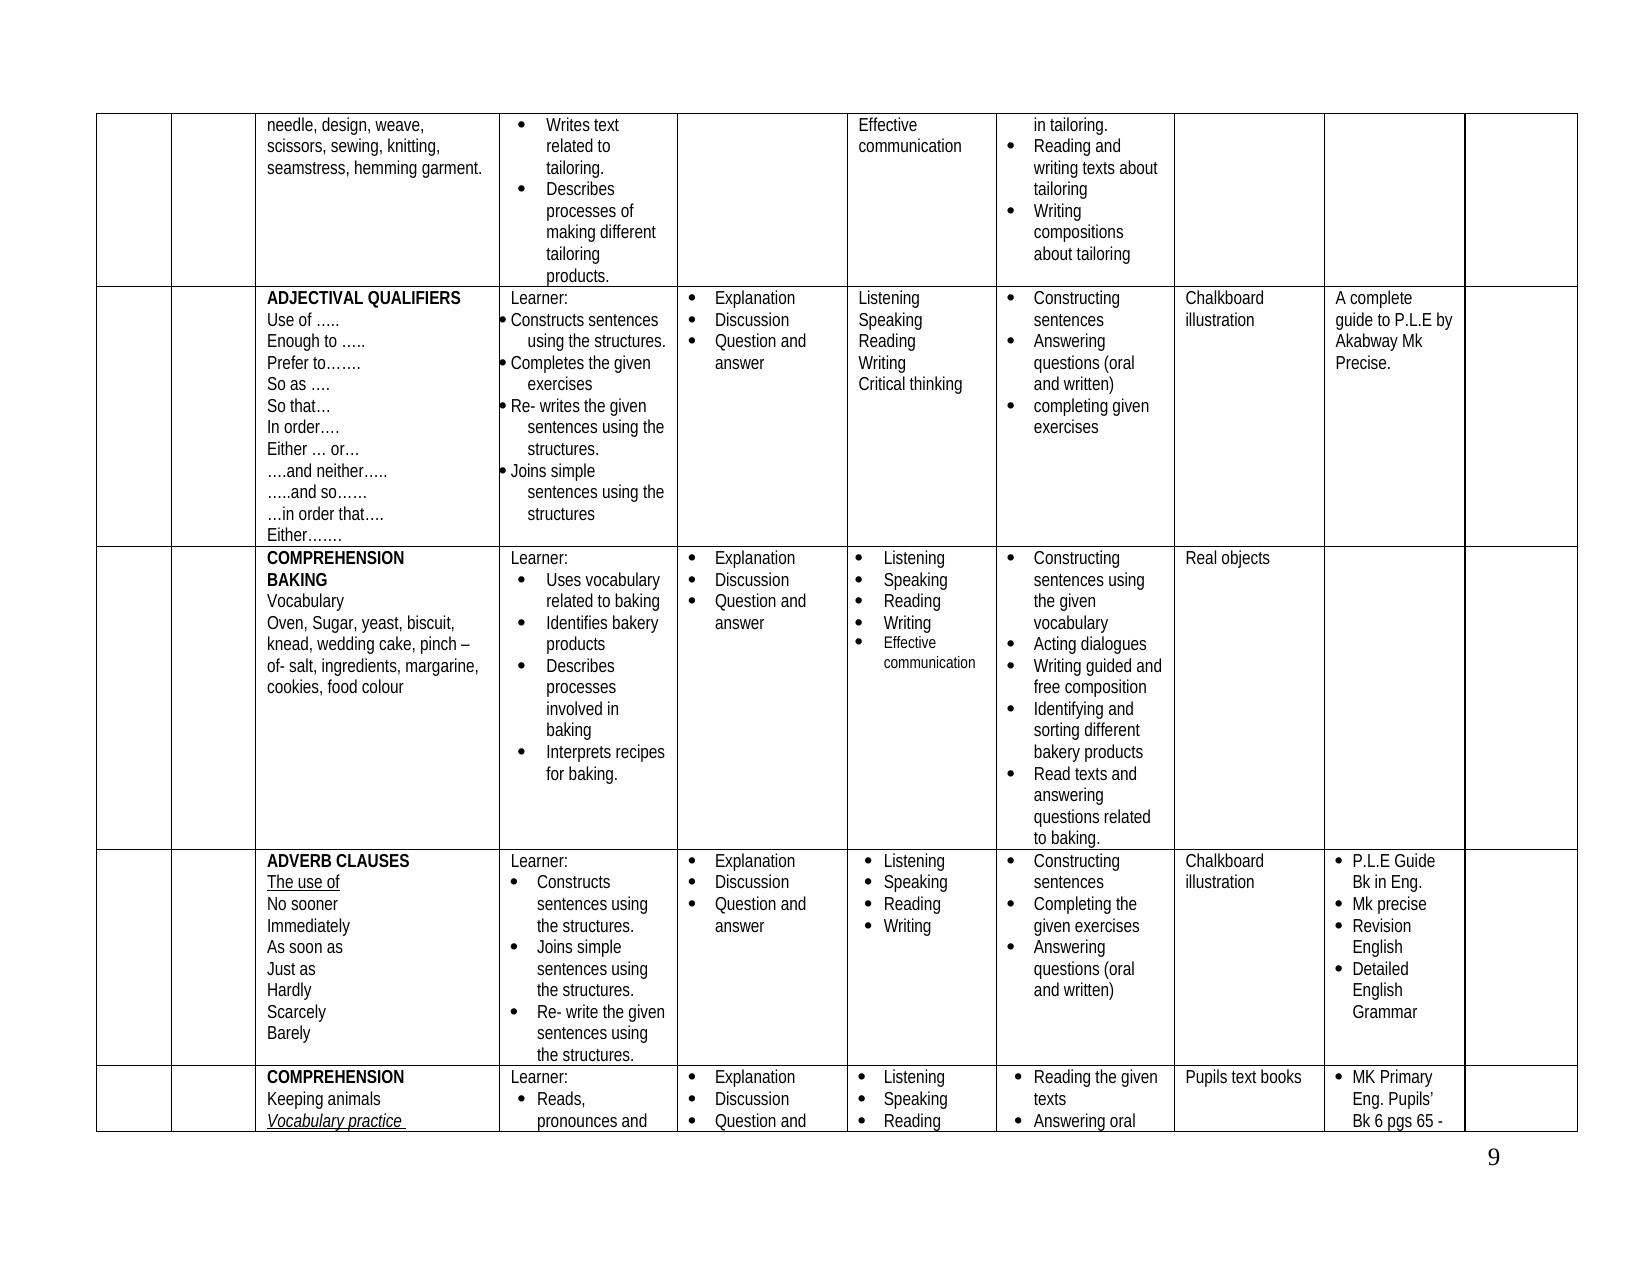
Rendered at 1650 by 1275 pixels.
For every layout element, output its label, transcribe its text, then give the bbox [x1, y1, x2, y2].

table_cell [1466, 850, 1577, 1065]
table_cell Constructing sentences Completing the given exercises Answering questions (oral and written) [997, 850, 1174, 1065]
table_cell [97, 850, 171, 1065]
table_cell [172, 114, 255, 286]
table_cell Listening Speaking Writing Effective communication [848, 547, 996, 849]
table_cell Pupils text books [1175, 1066, 1324, 1131]
table_cell ADJECTIVAL QUALIFIERS Use of ….. Enough to ….. Prefer to……. So as …. So that… In order…. Either … or… ….and neither….. …..and so…… …in order that…. Either……. [256, 287, 499, 546]
table_cell [1466, 287, 1577, 546]
table_cell Explanation Discussion Question and answer [678, 287, 847, 546]
table_cell P.L.E Guide Bk in Mk precise Revision English Detailed English Grammar [1325, 850, 1464, 1065]
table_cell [997, 114, 1174, 286]
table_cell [256, 1066, 499, 1131]
table_cell [172, 287, 255, 546]
table_cell Listening Speaking Writing [848, 850, 996, 1065]
table_cell [97, 1066, 171, 1131]
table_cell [500, 1066, 677, 1131]
table_cell Chalkboard illustration [1175, 850, 1324, 1065]
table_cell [1325, 1066, 1464, 1131]
table_cell [97, 547, 171, 849]
table_cell ADVERB CLAUSES The use of No sooner Immediately As soon as Just as Hardly Scarcely Barely [256, 850, 499, 1065]
table_cell [172, 850, 255, 1065]
table_cell Explanation Discussion Question and answer [678, 547, 847, 849]
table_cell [848, 1066, 996, 1131]
table_cell [1466, 114, 1577, 286]
table_cell Constructing sentences Answering questions (oral and written) completing given exercises [997, 287, 1174, 546]
table_cell COMPREHENSION BAKING Vocabulary Oven, Sugar, yeast, biscuit, knead, wedding cake, pinch – of- salt, ingredients, margarine, cookies, food colour [256, 547, 499, 849]
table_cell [997, 1066, 1174, 1131]
table_cell Listening Speaking Writing Critical thinking [848, 287, 996, 546]
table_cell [256, 114, 499, 286]
table_cell [1325, 547, 1464, 849]
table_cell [1175, 114, 1324, 286]
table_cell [500, 114, 677, 286]
table_cell [97, 114, 171, 286]
table_cell [1325, 114, 1464, 286]
table_cell [172, 547, 255, 849]
table_cell A complete guide to P.L.E by Akabway Mk Precise. [1325, 287, 1464, 546]
table_cell Constructing sentences using the given vocabulary Acting dialogues Writing guided and free composition Identifying and sorting different bakery products Read texts and answering questions related to baking. [997, 547, 1174, 849]
table_cell Chalkboard illustration [1175, 287, 1324, 546]
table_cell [678, 1066, 847, 1131]
table_cell Learner: Uses vocabulary related to baking Identifies bakery products Describes processes involved in baking Interprets recipes for baking. [500, 547, 677, 849]
table_cell [97, 287, 171, 546]
table_cell Learner: Constructs sentences using the structures. Joins simple sentences using the structures. Re- write the given sentences using the structures. [500, 850, 677, 1065]
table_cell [848, 114, 996, 286]
table_cell [1466, 1066, 1577, 1131]
table_cell Learner: Constructs sentences using the structures. Completes the given exercises Re- writes the given sentences using the structures. Joins simple sentences using the structures [500, 287, 677, 546]
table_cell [678, 114, 847, 286]
table_cell [172, 1066, 255, 1131]
table_cell Explanation Discussion Question and answer [678, 850, 847, 1065]
table_cell Real objects [1175, 547, 1324, 849]
table_cell [1466, 547, 1577, 849]
